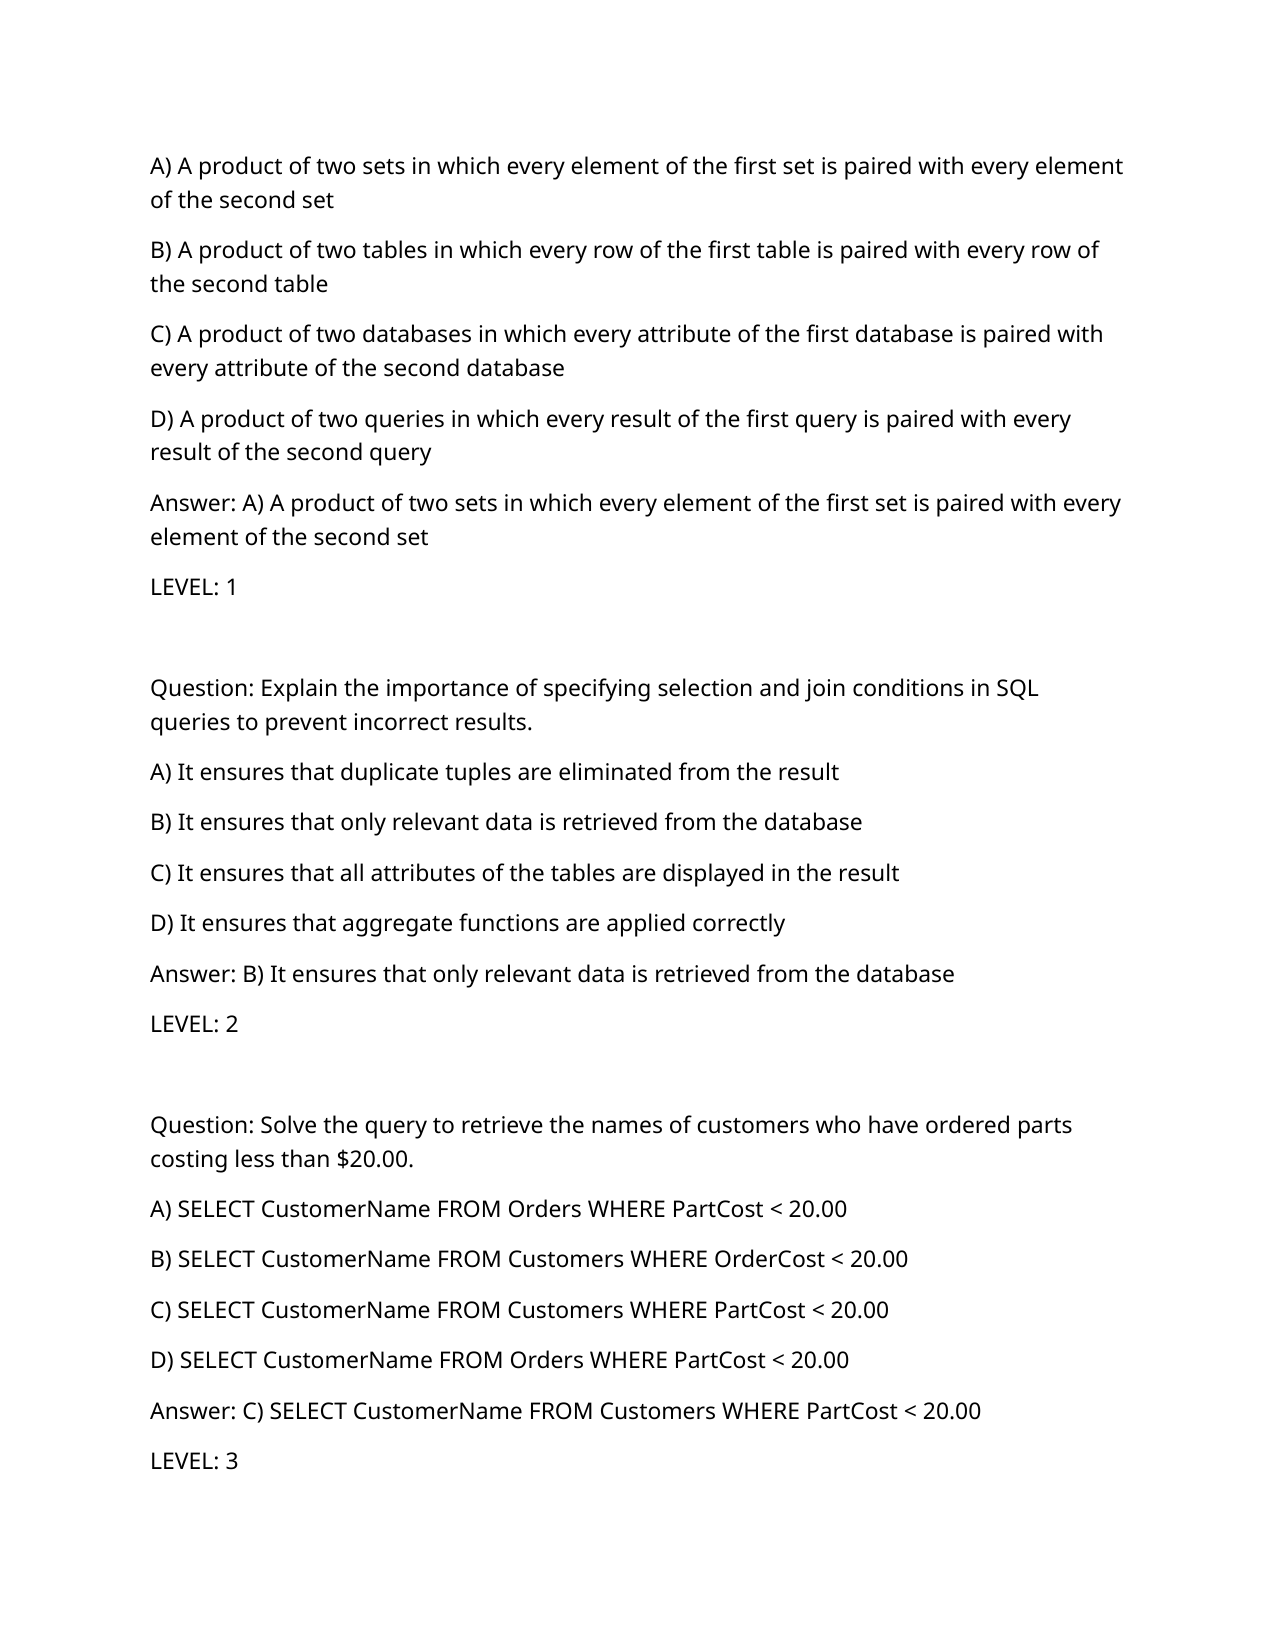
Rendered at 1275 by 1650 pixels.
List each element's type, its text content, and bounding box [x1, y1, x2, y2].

text B) It ensures that only relevant data is retrieved from the database [150, 806, 1125, 837]
text D) SELECT CustomerName FROM Orders WHERE PartCost < 20.00 [150, 1344, 1125, 1375]
text D) It ensures that aggregate functions are applied correctly [150, 907, 1125, 938]
text Question: Explain the importance of specifying selection and join conditions in SQL queries to prevent incorrect results. [150, 672, 1125, 737]
text A) SELECT CustomerName FROM Orders WHERE PartCost < 20.00 [150, 1193, 1125, 1224]
text B) SELECT CustomerName FROM Customers WHERE OrderCost < 20.00 [150, 1243, 1125, 1274]
text D) A product of two queries in which every result of the first query is paired with every result of the second query [150, 402, 1125, 467]
text Answer: C) SELECT CustomerName FROM Customers WHERE PartCost < 20.00 [150, 1394, 1125, 1426]
text C) A product of two databases in which every attribute of the first database is paired with every attribute of the second database [150, 318, 1125, 383]
text Answer: A) A product of two sets in which every element of the first set is paired with every element of the second set [150, 487, 1125, 552]
text Answer: B) It ensures that only relevant data is retrieved from the database [150, 957, 1125, 989]
text A) It ensures that duplicate tuples are eliminated from the result [150, 756, 1125, 787]
text C) It ensures that all attributes of the tables are displayed in the result [150, 857, 1125, 888]
text LEVEL: 1 [150, 571, 1125, 602]
text Question: Solve the query to retrieve the names of customers who have ordered parts costing less than $20.00. [150, 1109, 1125, 1174]
text C) SELECT CustomerName FROM Customers WHERE PartCost < 20.00 [150, 1294, 1125, 1325]
text LEVEL: 2 [150, 1008, 1125, 1039]
text LEVEL: 3 [150, 1445, 1125, 1476]
text A) A product of two sets in which every element of the first set is paired with every element of the second set [150, 150, 1125, 215]
text B) A product of two tables in which every row of the first table is paired with every row of the second table [150, 234, 1125, 299]
